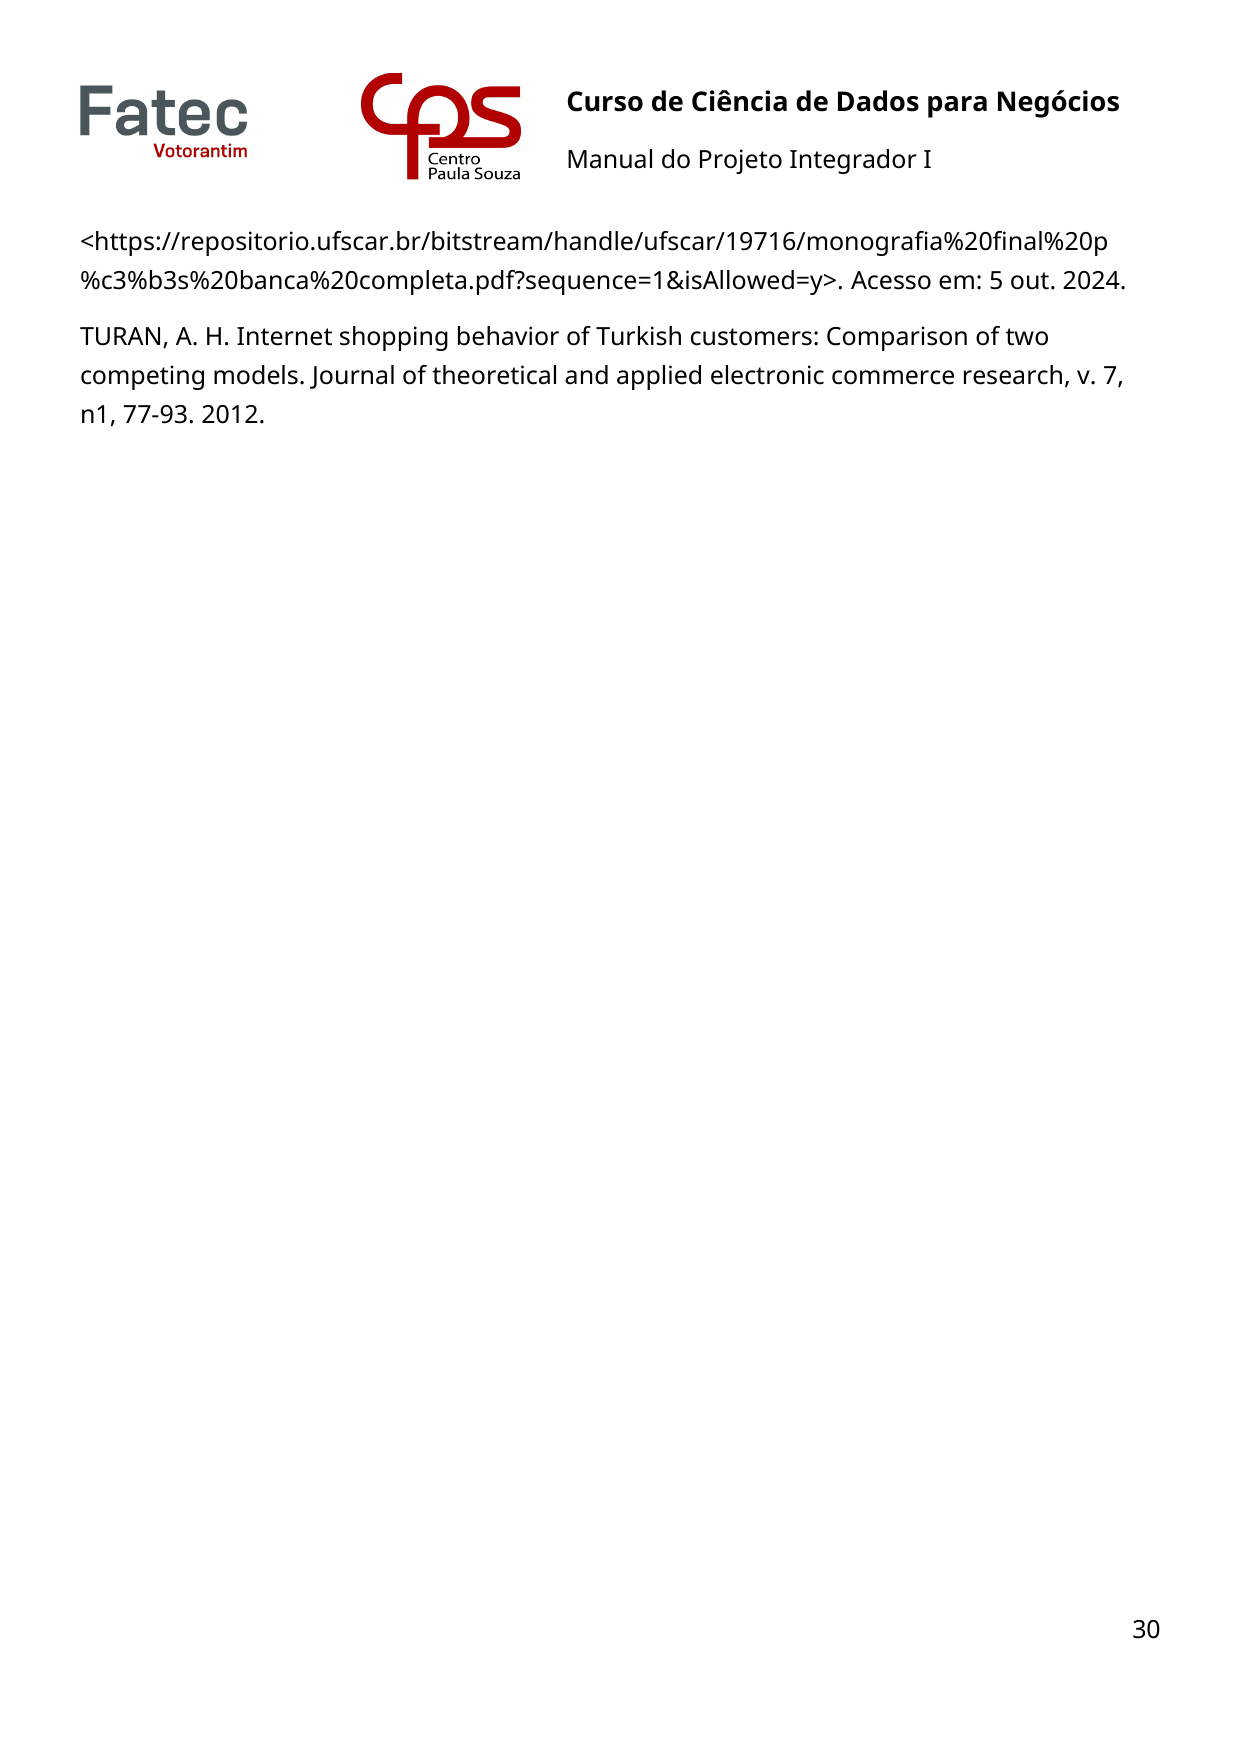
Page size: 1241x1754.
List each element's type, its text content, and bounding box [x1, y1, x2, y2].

text TURAN, A. H. Internet shopping behavior of Turkish customers: Comparison of two competing models. Journal of theoretical and applied electronic commerce research, v. 7, n1, 77-93. 2012. [80, 318, 1161, 431]
picture [79, 73, 521, 190]
